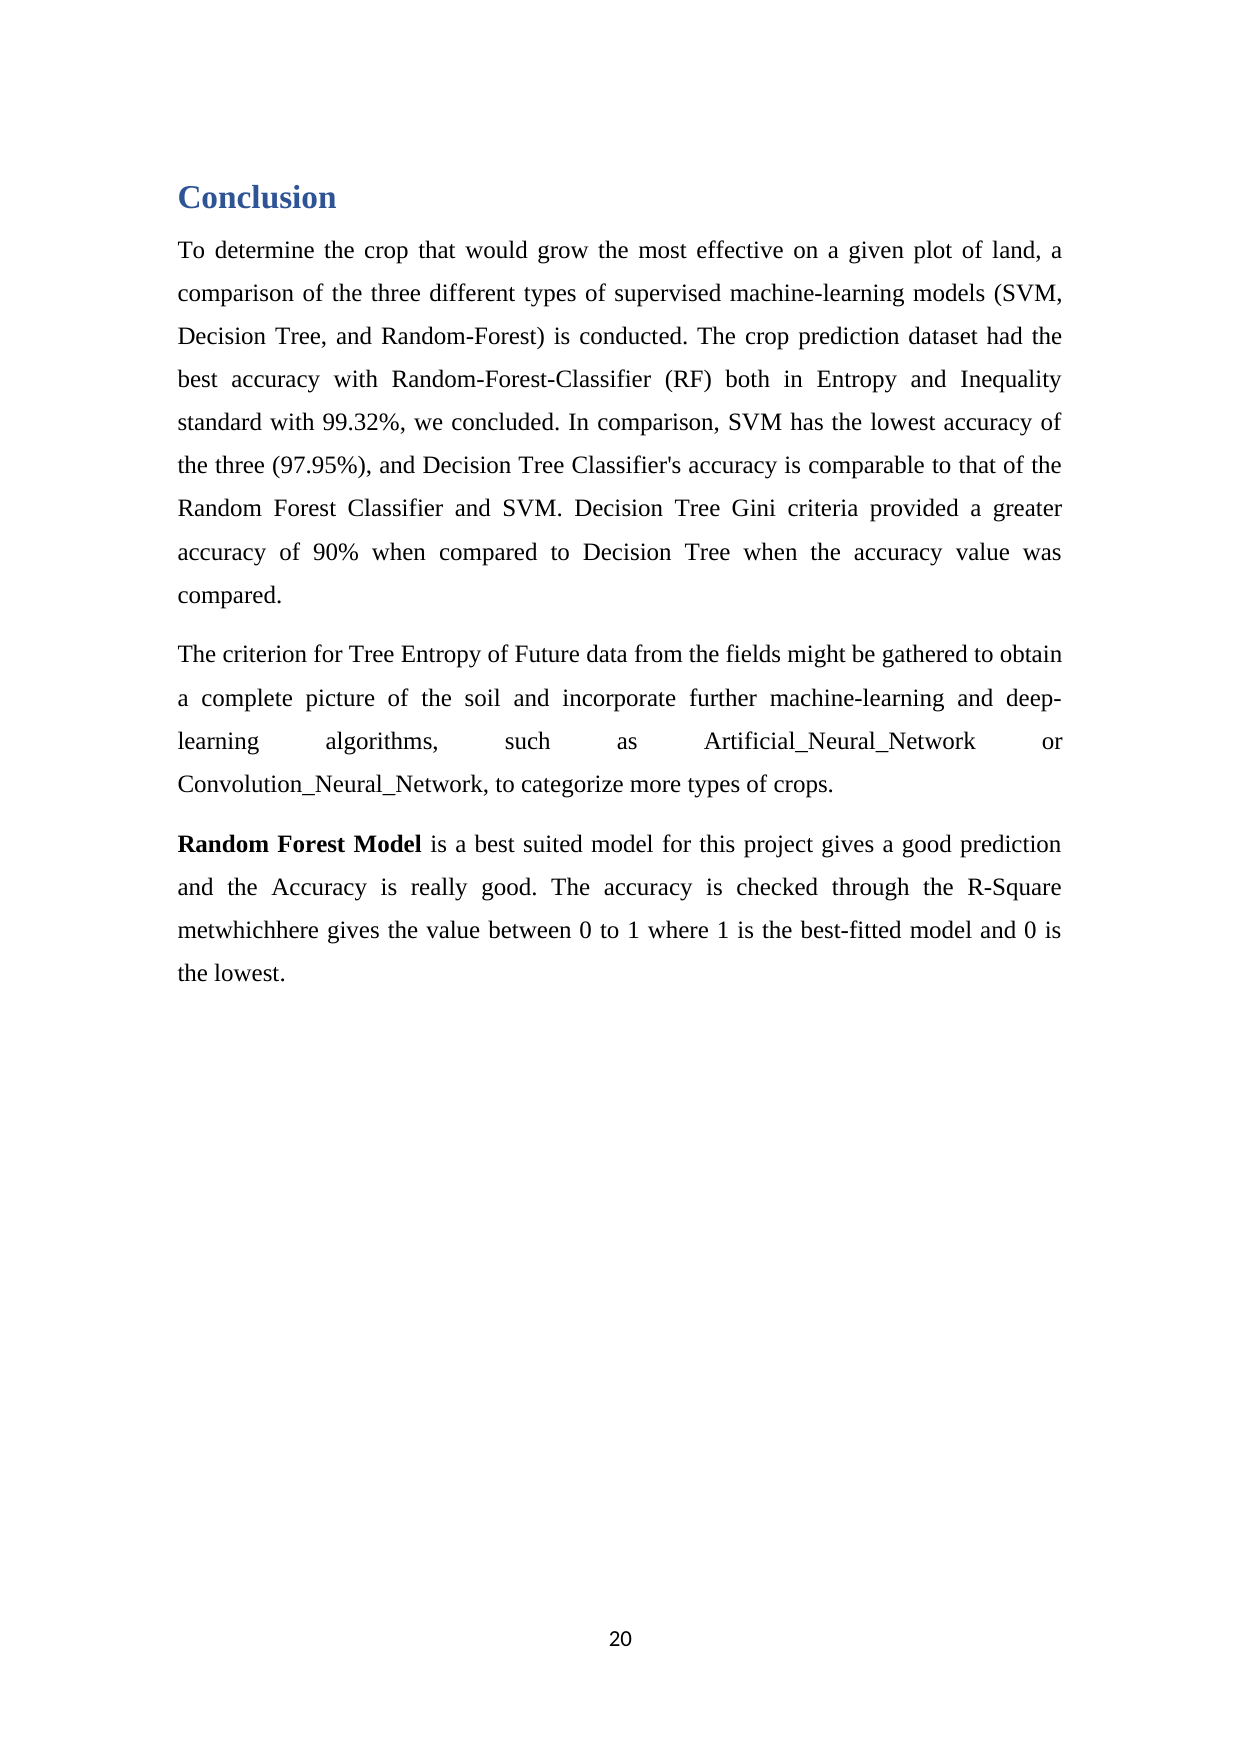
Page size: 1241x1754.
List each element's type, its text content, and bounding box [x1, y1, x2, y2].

text The criterion for Tree Entropy of Future data from the fields might be gathered to obtain a complete picture of the soil and incorporate further machine-learning and deep-learning algorithms, such as Artificial_Neural_Network or Convolution_Neural_Network, to categorize more types of crops. [177, 639, 1063, 798]
text Random Forest Model is a best suited model for this project gives a good prediction and the Accuracy is really good. The accuracy is checked through the R-Square metwhichhere gives the value between 0 to 1 where 1 is the best-fitted model and 0 is the lowest. [177, 829, 1063, 987]
subtitle Conclusion [177, 177, 1063, 216]
text To determine the crop that would grow the most effective on a given plot of land, a comparison of the three different types of supervised machine-learning models (SVM, Decision Tree, and Random-Forest) is conducted. The crop prediction dataset had the best accuracy with Random-Forest-Classifier (RF) both in Entropy and Inequality standard with 99.32%, we concluded. In comparison, SVM has the lowest accuracy of the three (97.95%), and Decision Tree Classifier's accuracy is comparable to that of the Random Forest Classifier and SVM. Decision Tree Gini criteria provided a greater accuracy of 90% when compared to Decision Tree when the accuracy value was compared. [177, 235, 1063, 608]
